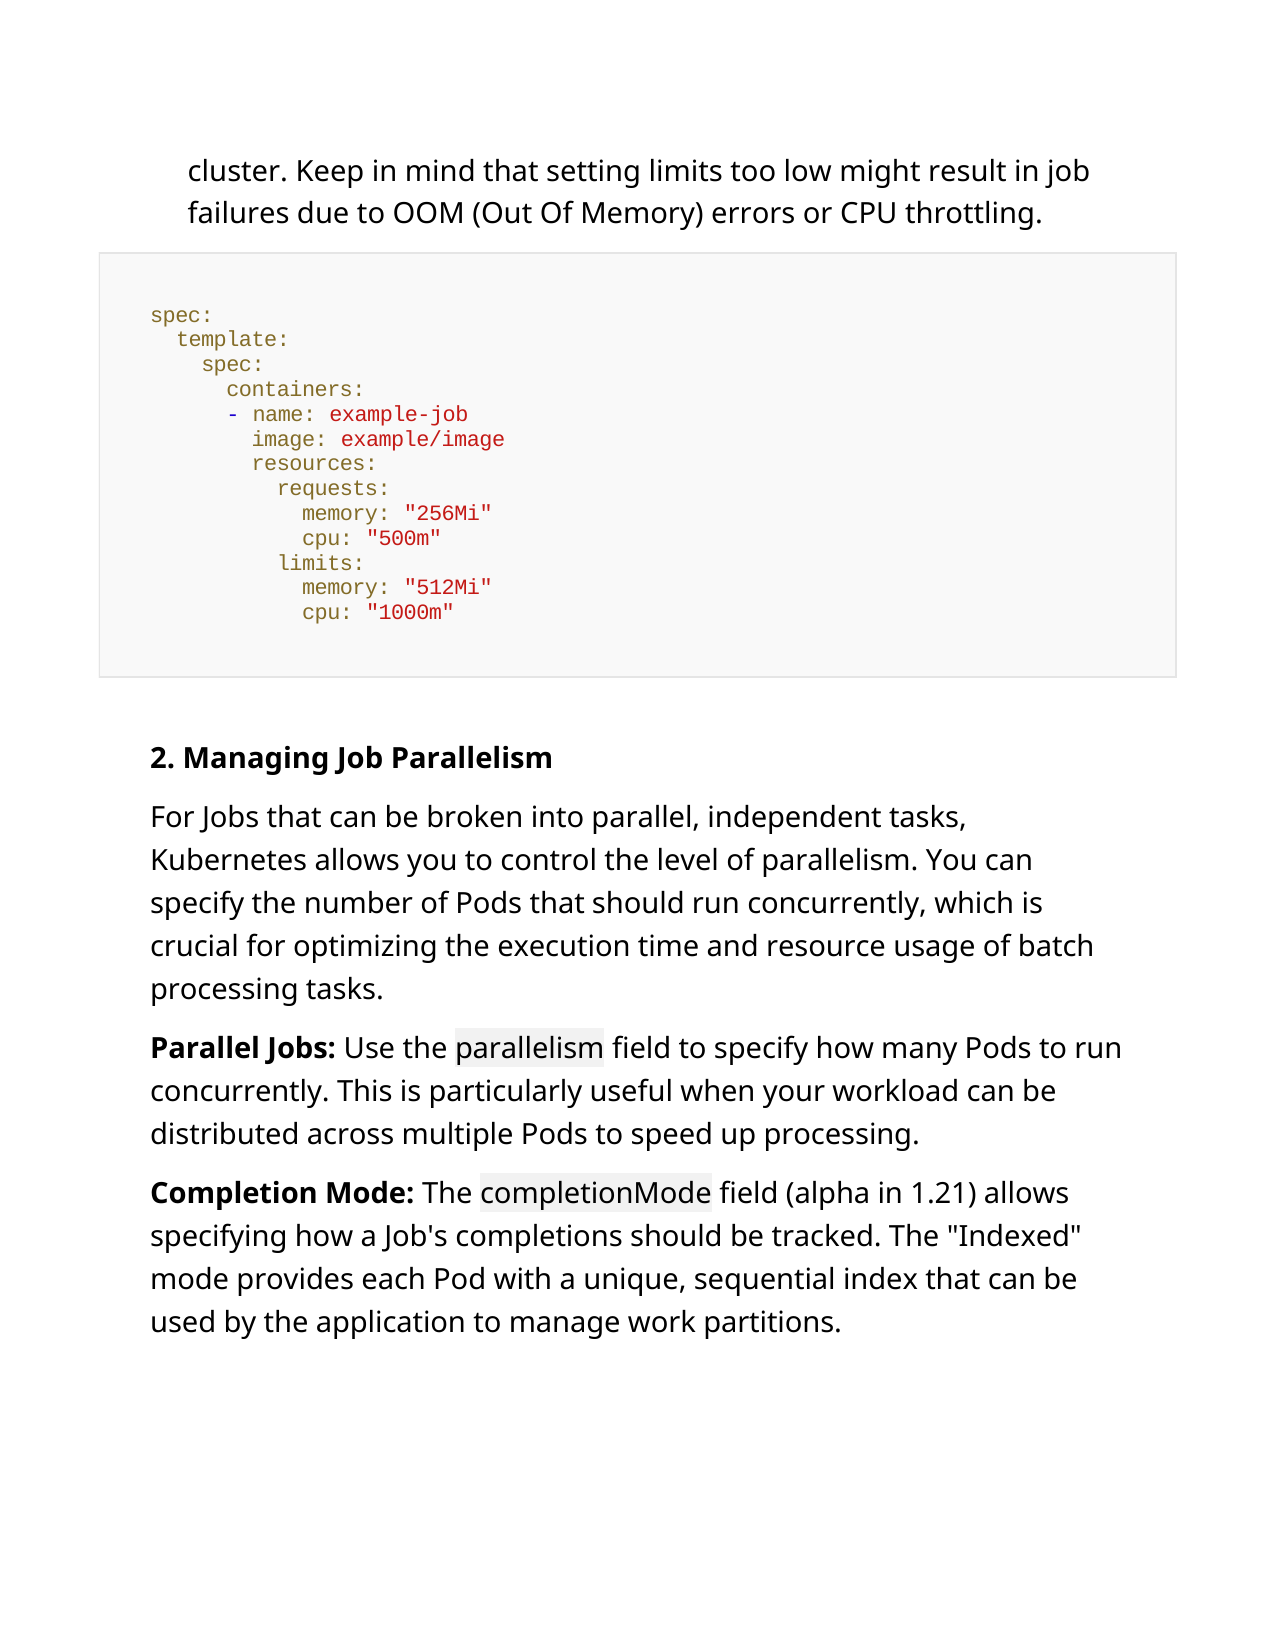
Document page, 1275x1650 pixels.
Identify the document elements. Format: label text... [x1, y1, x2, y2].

text spec: template: spec: containers: - name: example-job image: example/image resources: requests: memory: "256Mi" cpu: "500m" limits: memory: "512Mi" cpu: "1000m" [100, 254, 1175, 676]
text For Jobs that can be broken into parallel, independent tasks, Kubernetes allows you to control the level of parallelism. You can specify the number of Pods that should run concurrently, which is crucial for optimizing the execution time and resource usage of batch processing tasks. [150, 797, 1125, 1008]
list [150, 150, 1125, 232]
text 2. Managing Job Parallelism [150, 737, 1125, 777]
text Completion Mode: The completionMode field (alpha in 1.21) allows specifying how a Job's completions should be tracked. The "Indexed" mode provides each Pod with a unique, sequential index that can be used by the application to manage work partitions. [150, 1172, 1125, 1341]
text Parallel Jobs: Use the parallelism field to specify how many Pods to run concurrently. This is particularly useful when your workload can be distributed across multiple Pods to speed up processing. [150, 1027, 1125, 1153]
